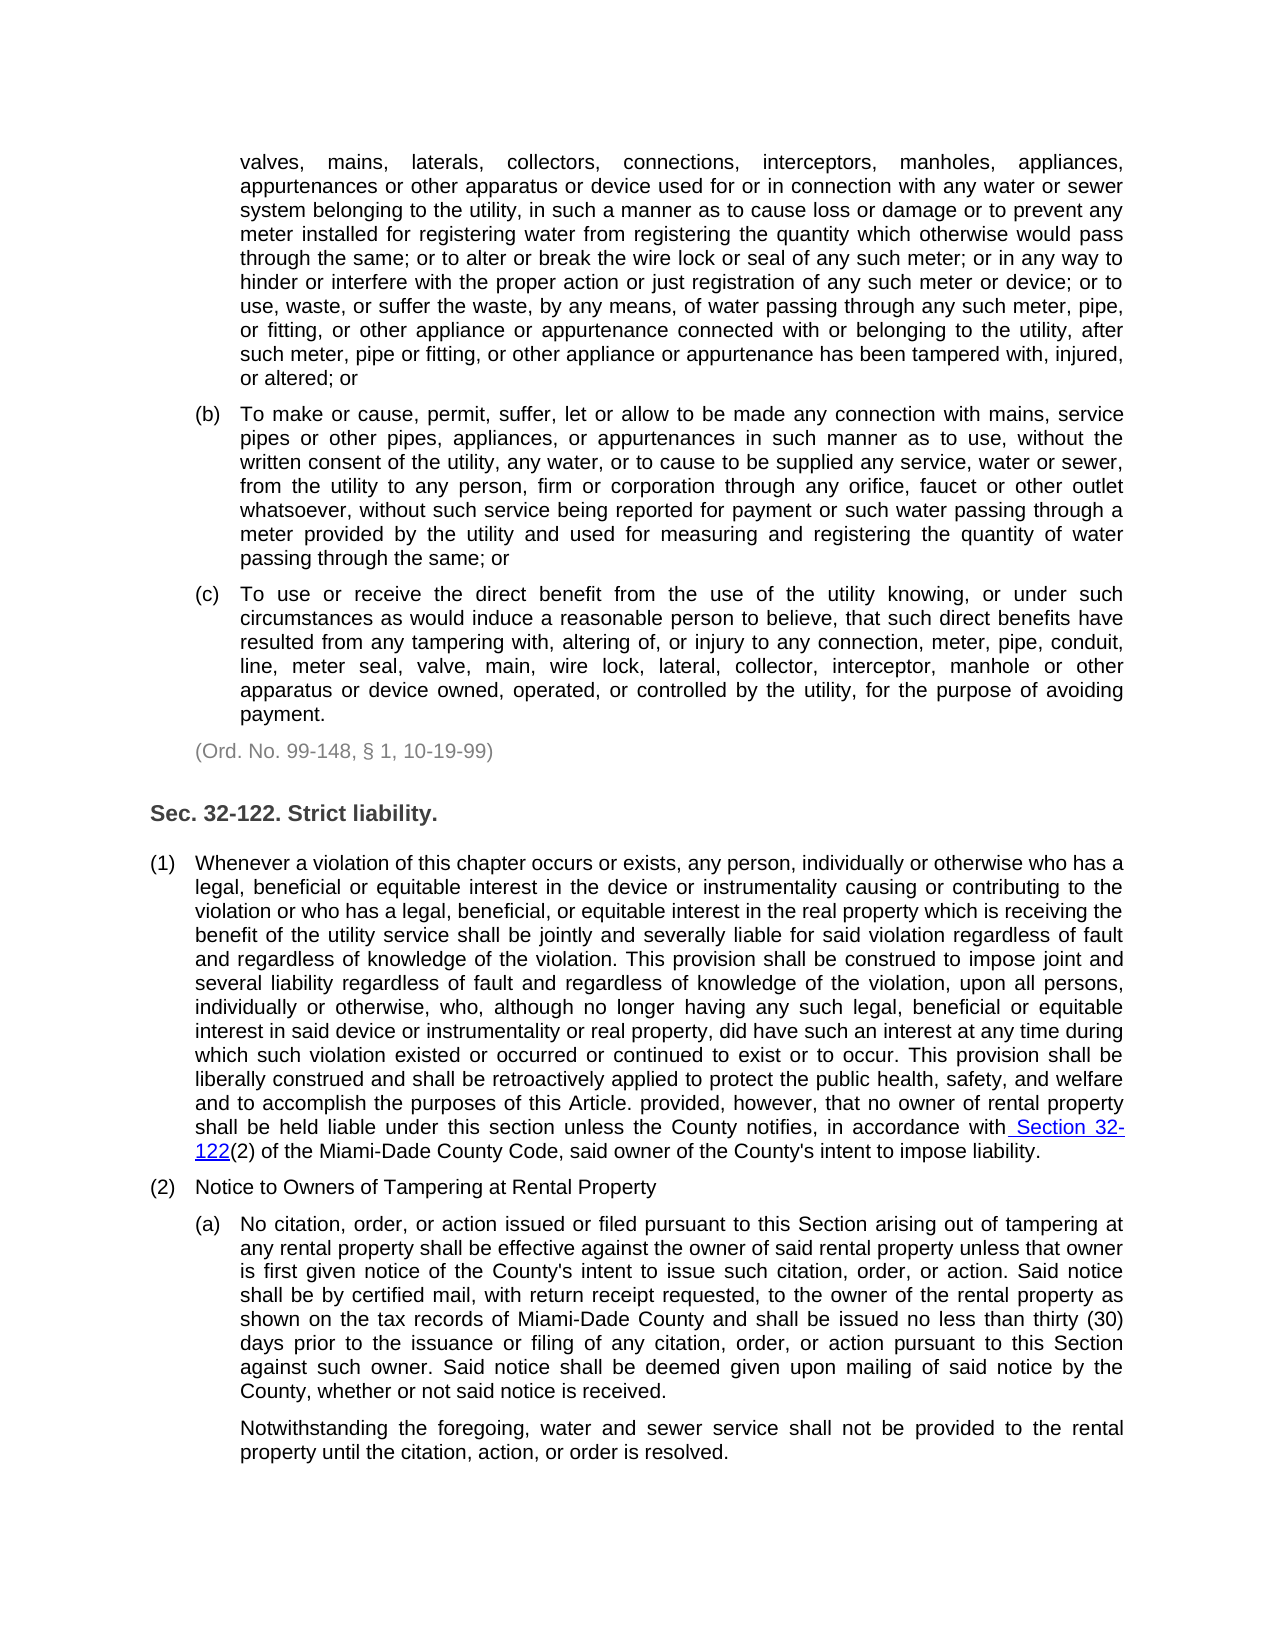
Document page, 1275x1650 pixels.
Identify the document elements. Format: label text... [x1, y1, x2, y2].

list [195, 150, 1125, 389]
list (2) Notice to Owners of Tampering at Rental Property [150, 1175, 1125, 1199]
text Notwithstanding the foregoing, water and sewer service shall not be provided to the rental property until the citation, action, or order is resolved. [240, 1416, 1125, 1463]
list (c) To use or receive the direct benefit from the use of the utility knowing, or under such circumstances as would induce a reasonable person to believe, that such direct benefits have resulted from any tampering with, altering of, or injury to any connection, meter, pipe, conduit, line, meter seal, valve, main, wire lock, lateral, collector, interceptor, manhole or other apparatus or device owned, operated, or controlled by the utility, for the purpose of avoiding payment. [195, 582, 1125, 726]
list (1) Whenever a violation of this chapter occurs or exists, any person, individually or otherwise who has a legal, beneficial or equitable interest in the device or instrumentality causing or contributing to the violation or who has a legal, beneficial, or equitable interest in the real property which is receiving the benefit of the utility service shall be jointly and severally liable for said violation regardless of fault and regardless of knowledge of the violation. This provision shall be construed to impose joint and several liability regardless of fault and regardless of knowledge of the violation, upon all persons, individually or otherwise, who, although no longer having any such legal, beneficial or equitable interest in said device or instrumentality or real property, did have such an interest at any time during which such violation existed or occurred or continued to exist or to occur. This provision shall be liberally construed and shall be retroactively applied to protect the public health, safety, and welfare and to accomplish the purposes of this Article. provided, however, that no owner of rental property shall be held liable under this section unless the County notifies, in accordance with Section 32-122(2) of the Miami-Dade County Code, said owner of the County's intent to impose liability. [150, 851, 1125, 1162]
list (a) No citation, order, or action issued or filed pursuant to this Section arising out of tampering at any rental property shall be effective against the owner of said rental property unless that owner is first given notice of the County's intent to issue such citation, order, or action. Said notice shall be by certified mail, with return receipt requested, to the owner of the rental property as shown on the tax records of Miami-Dade County and shall be issued no less than thirty (30) days prior to the issuance or filing of any citation, order, or action pursuant to this Section against such owner. Said notice shall be deemed given upon mailing of said notice by the County, whether or not said notice is received. [195, 1211, 1125, 1403]
list (b) To make or cause, permit, suffer, let or allow to be made any connection with mains, service pipes or other pipes, appliances, or appurtenances in such manner as to use, without the written consent of the utility, any water, or to cause to be supplied any service, water or sewer, from the utility to any person, firm or corporation through any orifice, faucet or other outlet whatsoever, without such service being reported for payment or such water passing through a meter provided by the utility and used for measuring and registering the quantity of water passing through the same; or [195, 402, 1125, 570]
text (Ord. No. 99-148, § 1, 10-19-99) [195, 738, 1125, 762]
text Sec. 32-122. Strict liability. [150, 800, 1125, 826]
